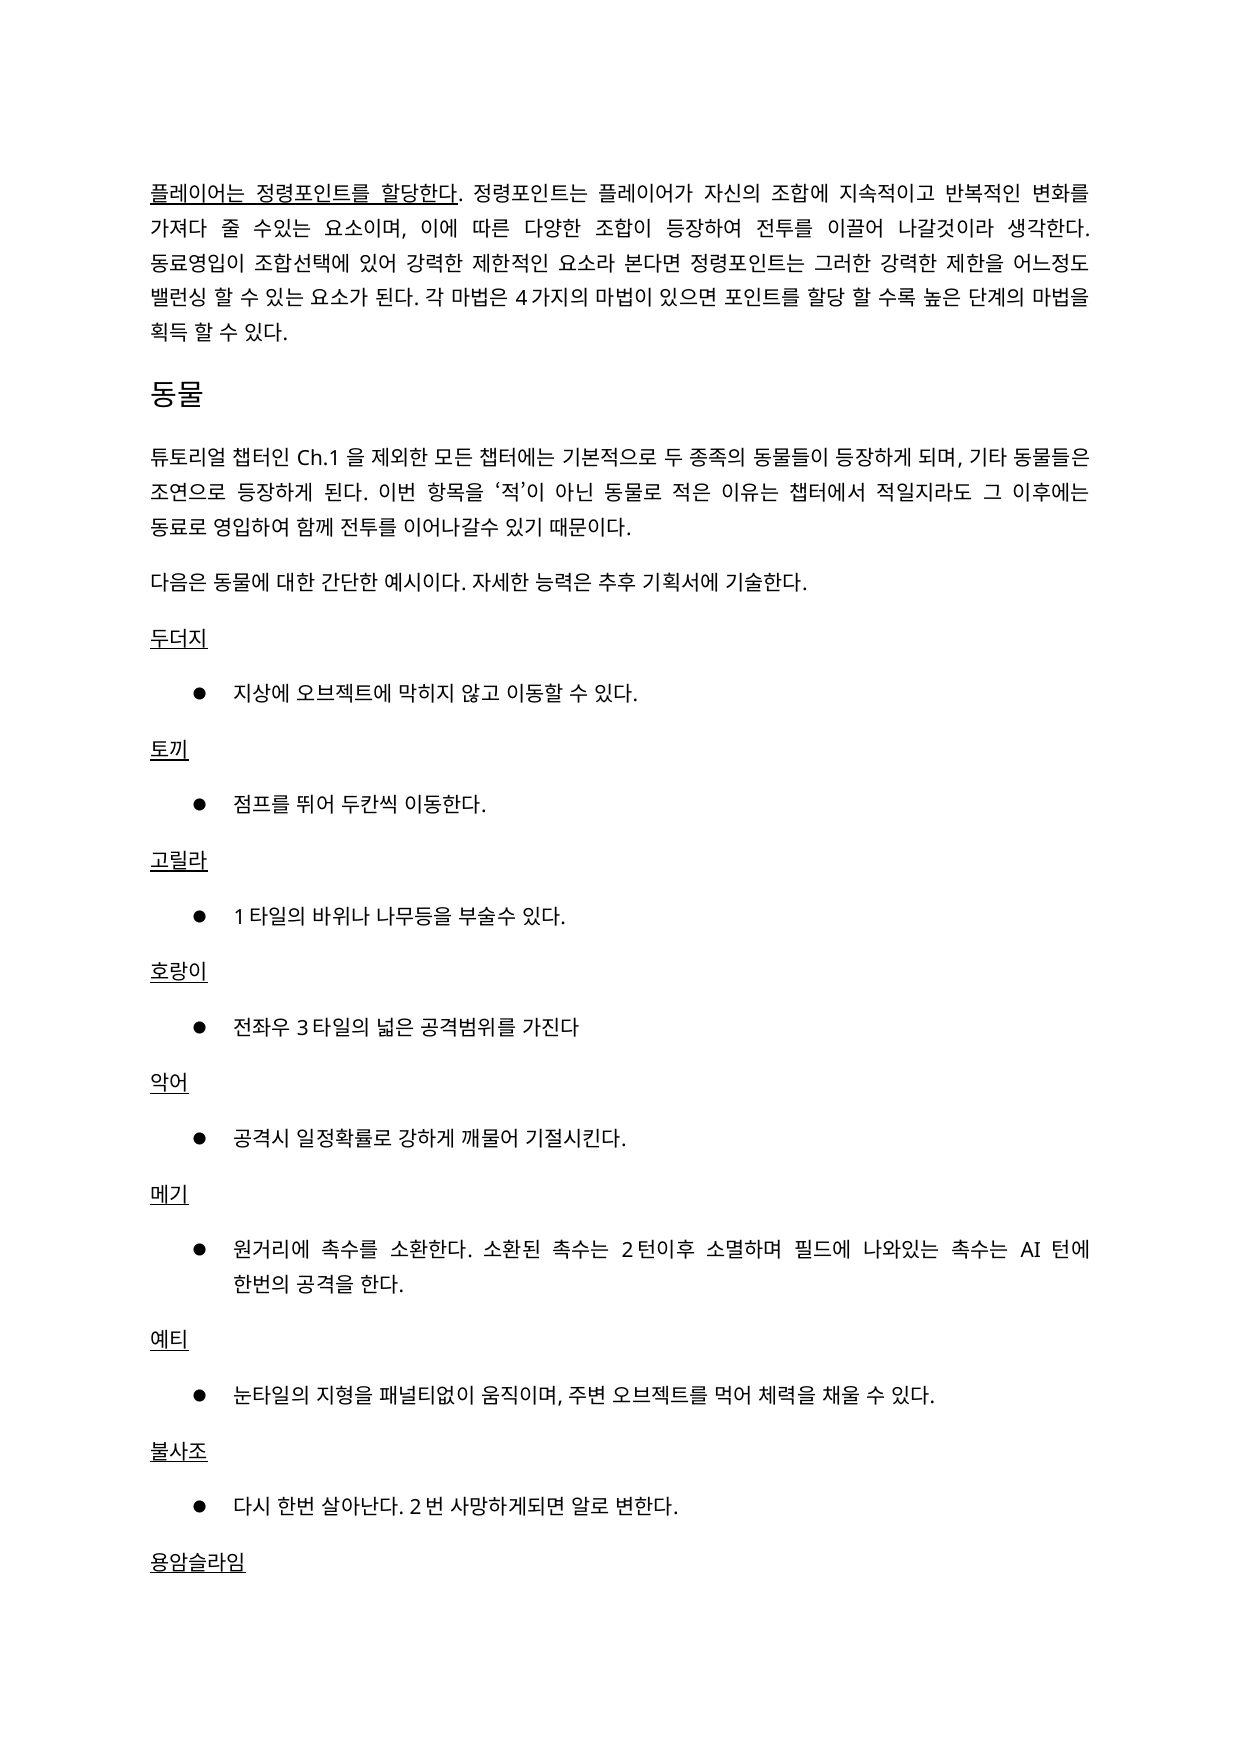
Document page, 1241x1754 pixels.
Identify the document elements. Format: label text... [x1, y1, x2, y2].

text 용암슬라임 [150, 1546, 1090, 1576]
text 두더지 [150, 622, 1090, 652]
text 플레이어는 정령포인트를 할당한다. 정령포인트는 플레이어가 자신의 조합에 지속적이고 반복적인 변화를 가져다 줄 수있는 요소이며, 이에 따른 다양한 조합이 등장하여 전투를 이끌어 나갈것이라 생각한다. 동료영입이 조합선택에 있어 강력한 제한적인 요소라 본다면 정령포인트는 그러한 강력한 제한을 어느정도 밸런싱 할 수 있는 요소가 된다. 각 마법은 4가지의 마법이 있으면 포인트를 할당 할 수록 높은 단계의 마법을 획득 할 수 있다. [150, 177, 1090, 347]
text 다음은 동물에 대한 간단한 예시이다. 자세한 능력은 추후 기획서에 기술한다. [150, 566, 1090, 597]
list 다시 한번 살아난다. 2번 사망하게되면 알로 변한다. [192, 1490, 1090, 1521]
subtitle 동물 [150, 372, 1090, 414]
text 고릴라 [150, 844, 1090, 874]
text 예티 [150, 1324, 1090, 1354]
list 점프를 뛰어 두칸씩 이동한다. [192, 789, 1090, 819]
list 원거리에 촉수를 소환한다. 소환된 촉수는 2턴이후 소멸하며 필드에 나와있는 촉수는 AI 턴에 한번의 공격을 한다. [192, 1233, 1090, 1298]
text 토끼 [150, 733, 1090, 763]
list 지상에 오브젝트에 막히지 않고 이동할 수 있다. [192, 678, 1090, 708]
text 악어 [150, 1067, 1090, 1097]
text 호랑이 [150, 956, 1090, 986]
list 전좌우 3타일의 넓은 공격범위를 가진다 [192, 1011, 1090, 1041]
list 1타일의 바위나 나무등을 부술수 있다. [192, 900, 1090, 930]
text 튜토리얼 챕터인 Ch.1 을 제외한 모든 챕터에는 기본적으로 두 종족의 동물들이 등장하게 되며, 기타 동물들은 조연으로 등장하게 된다. 이번 항목을 ‘적’이 아닌 동물로 적은 이유는 챕터에서 적일지라도 그 이후에는 동료로 영입하여 함께 전투를 이어나갈수 있기 때문이다. [150, 441, 1090, 541]
list 공격시 일정확률로 강하게 깨물어 기절시킨다. [192, 1122, 1090, 1152]
text 메기 [150, 1178, 1090, 1208]
list 눈타일의 지형을 패널티없이 움직이며, 주변 오브젝트를 먹어 체력을 채울 수 있다. [192, 1379, 1090, 1409]
text 불사조 [150, 1435, 1090, 1465]
